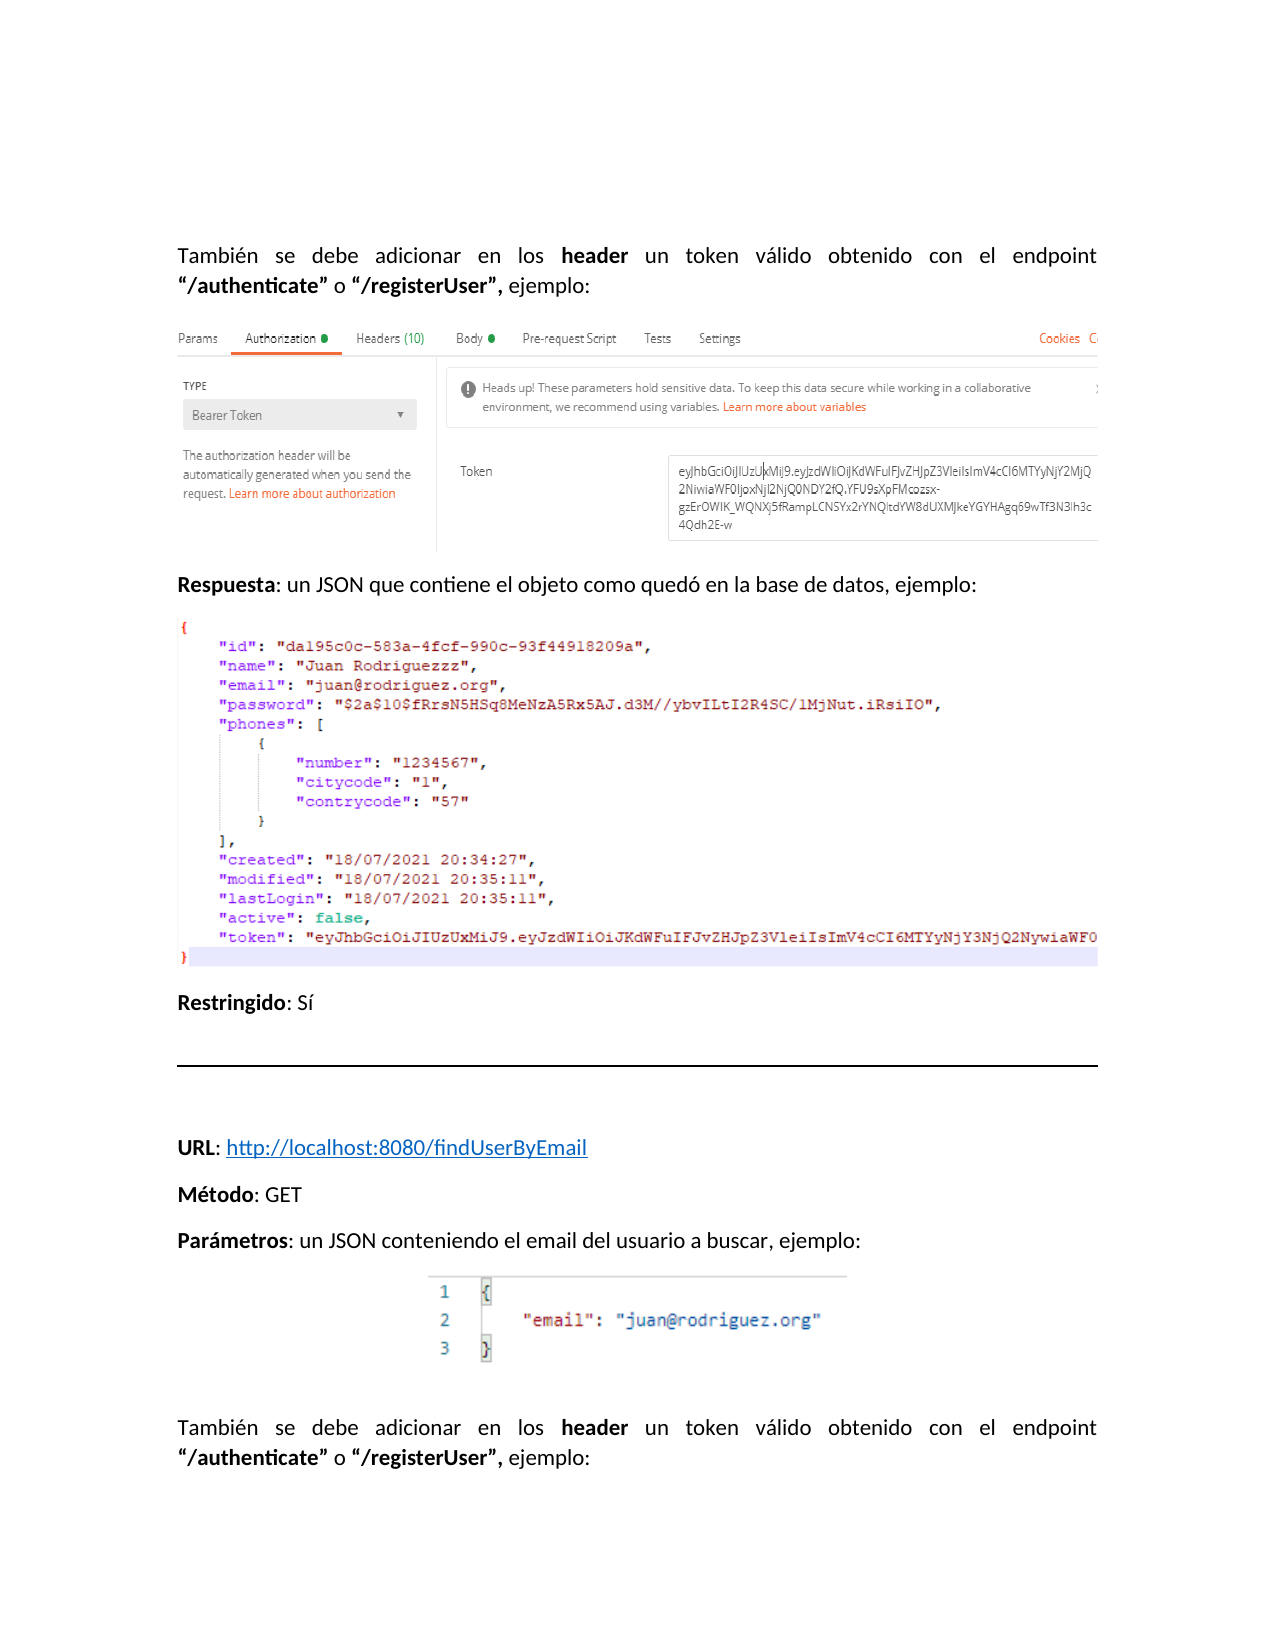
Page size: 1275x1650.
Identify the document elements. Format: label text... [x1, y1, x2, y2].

picture [177, 318, 1098, 552]
text Restringido: Sí [177, 988, 1098, 1017]
text Respuesta: un JSON que contiene el objeto como quedó en la base de datos, ejemplo: [177, 570, 1098, 598]
text También se debe adicionar en los header un token válido obtenido con el endpoint “/authenticate” o “/registerUser”, ejemplo: [177, 1413, 1098, 1471]
text Método: GET [177, 1180, 1098, 1208]
picture [177, 617, 1098, 970]
text Parámetros: un JSON conteniendo el email del usuario a buscar, ejemplo: [177, 1227, 1098, 1254]
text También se debe adicionar en los header un token válido obtenido con el endpoint “/authenticate” o “/registerUser”, ejemplo: [177, 241, 1098, 299]
text URL: http://localhost:8080/findUserByEmail [177, 1133, 1098, 1161]
picture [428, 1273, 847, 1394]
